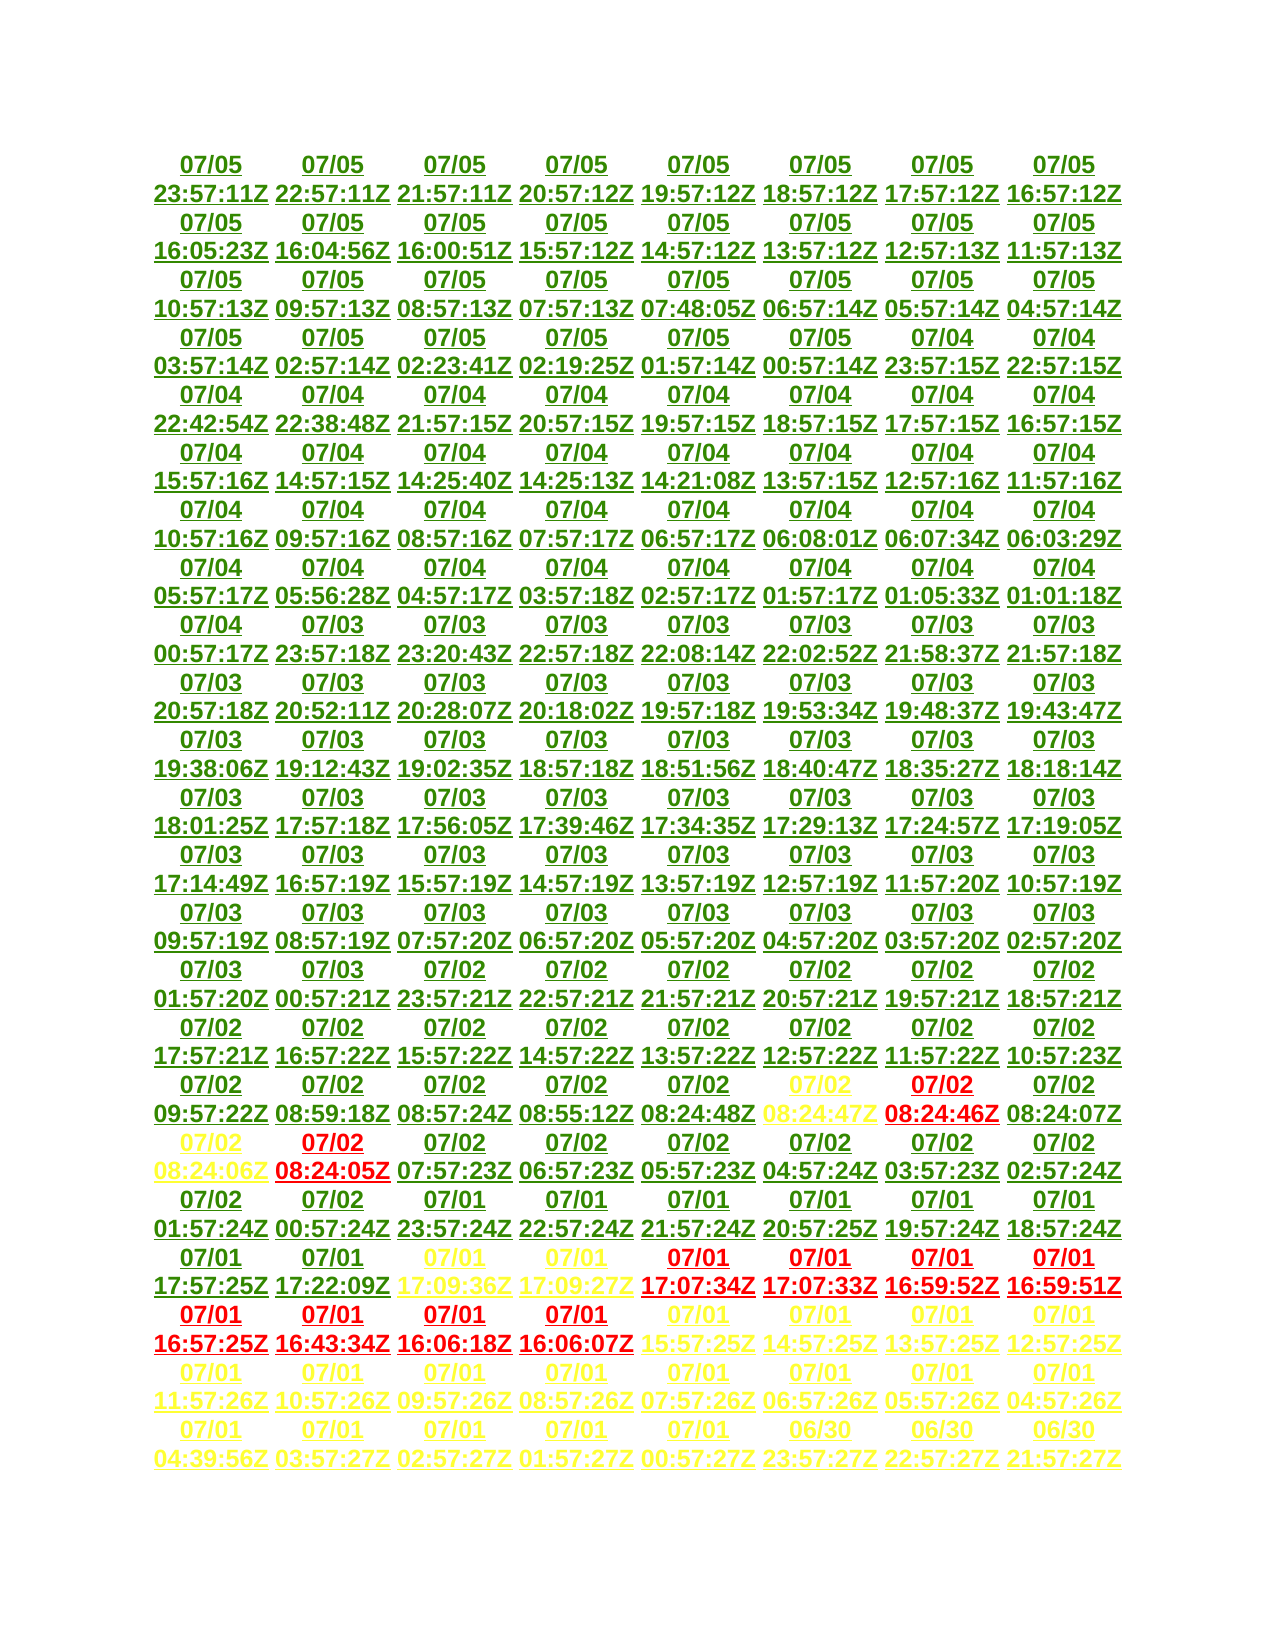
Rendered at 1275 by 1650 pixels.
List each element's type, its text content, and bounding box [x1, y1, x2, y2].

table_cell 07/03 17:29:13Z [759, 783, 881, 840]
table_cell 07/05 17:57:12Z [881, 150, 1003, 207]
table_cell 07/01 17:09:36Z [394, 1243, 516, 1300]
table_cell 07/01 16:43:34Z [272, 1300, 394, 1357]
table_cell 07/04 14:57:15Z [272, 438, 394, 495]
table_cell 07/05 22:57:11Z [272, 150, 394, 207]
table_cell 07/03 10:57:19Z [1003, 840, 1125, 897]
table_cell 07/02 06:57:23Z [516, 1128, 637, 1185]
table_cell 07/03 21:57:18Z [1003, 610, 1125, 667]
table_cell 07/02 08:59:18Z [272, 1070, 394, 1127]
table_cell 07/01 16:06:07Z [516, 1300, 637, 1357]
table_cell 07/05 19:57:12Z [638, 150, 759, 207]
table_cell 07/03 23:57:18Z [272, 610, 394, 667]
table_cell 07/03 18:57:18Z [516, 725, 637, 782]
table_cell 07/01 17:22:09Z [272, 1243, 394, 1300]
table_cell 07/01 02:57:27Z [394, 1415, 516, 1472]
table_cell 07/01 04:57:26Z [1003, 1358, 1125, 1415]
table_cell 07/01 17:07:33Z [759, 1243, 881, 1300]
table_cell 06/30 22:57:27Z [881, 1415, 1003, 1472]
table_cell 07/01 01:57:27Z [516, 1415, 637, 1472]
table_cell 07/03 19:57:18Z [638, 668, 759, 725]
table_cell 07/01 16:06:18Z [394, 1300, 516, 1357]
table_cell 07/01 13:57:25Z [881, 1300, 1003, 1357]
table_cell 07/05 04:57:14Z [1003, 265, 1125, 322]
table_cell 07/01 15:57:25Z [638, 1300, 759, 1357]
table_cell 07/03 22:02:52Z [759, 610, 881, 667]
table_cell 07/01 09:57:26Z [394, 1358, 516, 1415]
table_cell 07/02 23:57:21Z [394, 955, 516, 1012]
table_cell 07/01 14:57:25Z [759, 1300, 881, 1357]
table_cell 07/05 05:57:14Z [881, 265, 1003, 322]
table_cell 07/04 07:57:17Z [516, 495, 637, 552]
table_cell 07/05 14:57:12Z [638, 208, 759, 265]
table_cell 07/02 15:57:22Z [394, 1013, 516, 1070]
table_cell 07/01 08:57:26Z [516, 1358, 637, 1415]
table_cell 07/05 10:57:13Z [150, 265, 272, 322]
table_cell 07/03 23:20:43Z [394, 610, 516, 667]
table_cell 07/01 16:57:25Z [150, 1300, 272, 1357]
table_cell 07/03 17:19:05Z [1003, 783, 1125, 840]
table_cell 07/04 14:25:40Z [394, 438, 516, 495]
table_cell 07/01 12:57:25Z [1003, 1300, 1125, 1357]
table_cell 07/01 03:57:27Z [272, 1415, 394, 1472]
table_cell 07/04 22:38:48Z [272, 380, 394, 437]
table_cell 07/02 09:57:22Z [150, 1070, 272, 1127]
table_cell 07/04 02:57:17Z [638, 553, 759, 610]
table_cell 07/05 16:00:51Z [394, 208, 516, 265]
table_cell 07/03 05:57:20Z [638, 898, 759, 955]
table_cell 07/05 02:57:14Z [272, 323, 394, 380]
table_cell 07/04 06:03:29Z [1003, 495, 1125, 552]
table_cell 07/03 04:57:20Z [759, 898, 881, 955]
table_cell 07/04 15:57:16Z [150, 438, 272, 495]
table_cell 07/01 22:57:24Z [516, 1185, 637, 1242]
table_cell 07/03 17:57:18Z [272, 783, 394, 840]
table_cell 07/04 09:57:16Z [272, 495, 394, 552]
table_cell 07/03 18:51:56Z [638, 725, 759, 782]
table_cell 07/03 19:38:06Z [150, 725, 272, 782]
table_cell 07/05 16:05:23Z [150, 208, 272, 265]
table_cell 07/03 13:57:19Z [638, 840, 759, 897]
table_cell 07/02 13:57:22Z [638, 1013, 759, 1070]
table_cell 07/02 08:24:47Z [759, 1070, 881, 1127]
table_cell 07/05 02:23:41Z [394, 323, 516, 380]
table_cell 07/01 04:39:56Z [150, 1415, 272, 1472]
table_cell 07/04 00:57:17Z [150, 610, 272, 667]
table_cell 07/05 01:57:14Z [638, 323, 759, 380]
table_cell 07/03 08:57:19Z [272, 898, 394, 955]
table_cell 07/04 19:57:15Z [638, 380, 759, 437]
table_cell 07/03 02:57:20Z [1003, 898, 1125, 955]
table_cell 07/01 19:57:24Z [881, 1185, 1003, 1242]
table_cell 07/03 07:57:20Z [394, 898, 516, 955]
table_cell 07/02 12:57:22Z [759, 1013, 881, 1070]
table_cell 07/02 00:57:24Z [272, 1185, 394, 1242]
table_cell 07/01 16:59:52Z [881, 1243, 1003, 1300]
table_cell 07/04 06:57:17Z [638, 495, 759, 552]
table_cell 07/03 21:58:37Z [881, 610, 1003, 667]
table_cell 07/01 18:57:24Z [1003, 1185, 1125, 1242]
table_cell 07/03 11:57:20Z [881, 840, 1003, 897]
table_cell 07/03 19:43:47Z [1003, 668, 1125, 725]
table_cell 07/05 20:57:12Z [516, 150, 637, 207]
table_cell 07/01 21:57:24Z [638, 1185, 759, 1242]
table_cell 07/01 20:57:25Z [759, 1185, 881, 1242]
table_cell 07/05 16:04:56Z [272, 208, 394, 265]
table_cell 07/02 11:57:22Z [881, 1013, 1003, 1070]
table_cell 07/04 12:57:16Z [881, 438, 1003, 495]
table_cell 07/04 05:56:28Z [272, 553, 394, 610]
table_cell 07/03 17:34:35Z [638, 783, 759, 840]
table_cell 07/04 21:57:15Z [394, 380, 516, 437]
table_cell 07/02 05:57:23Z [638, 1128, 759, 1185]
table_cell 07/03 18:18:14Z [1003, 725, 1125, 782]
table_cell 07/05 15:57:12Z [516, 208, 637, 265]
table_cell 07/02 20:57:21Z [759, 955, 881, 1012]
table_cell 07/04 16:57:15Z [1003, 380, 1125, 437]
table_cell 07/04 11:57:16Z [1003, 438, 1125, 495]
table_cell 07/05 11:57:13Z [1003, 208, 1125, 265]
table_cell 07/02 17:57:21Z [150, 1013, 272, 1070]
table_cell 07/02 14:57:22Z [516, 1013, 637, 1070]
table_cell 07/02 01:57:24Z [150, 1185, 272, 1242]
table_cell 07/04 18:57:15Z [759, 380, 881, 437]
table_cell 07/05 02:19:25Z [516, 323, 637, 380]
table_cell 07/03 20:57:18Z [150, 668, 272, 725]
table_cell 07/01 11:57:26Z [150, 1358, 272, 1415]
table_cell 07/03 17:56:05Z [394, 783, 516, 840]
table_cell 07/04 01:57:17Z [759, 553, 881, 610]
table_cell 07/03 16:57:19Z [272, 840, 394, 897]
table_cell 07/04 06:08:01Z [759, 495, 881, 552]
table_cell 07/02 22:57:21Z [516, 955, 637, 1012]
table_cell 07/05 16:57:12Z [1003, 150, 1125, 207]
table_cell 07/04 22:57:15Z [1003, 323, 1125, 380]
table_cell 07/01 17:09:27Z [516, 1243, 637, 1300]
table_cell 06/30 23:57:27Z [759, 1415, 881, 1472]
table_cell 07/02 08:24:05Z [272, 1128, 394, 1185]
table_cell 07/03 17:39:46Z [516, 783, 637, 840]
table_cell 07/02 08:55:12Z [516, 1070, 637, 1127]
table_cell 07/01 23:57:24Z [394, 1185, 516, 1242]
table_cell 07/02 19:57:21Z [881, 955, 1003, 1012]
table_cell 07/03 06:57:20Z [516, 898, 637, 955]
table_cell 07/03 01:57:20Z [150, 955, 272, 1012]
table_cell 07/04 13:57:15Z [759, 438, 881, 495]
table_cell 07/03 18:35:27Z [881, 725, 1003, 782]
table_cell 07/04 14:25:13Z [516, 438, 637, 495]
table_cell 07/03 19:02:35Z [394, 725, 516, 782]
table_cell 07/02 04:57:24Z [759, 1128, 881, 1185]
table_cell 07/02 02:57:24Z [1003, 1128, 1125, 1185]
table_cell 07/05 21:57:11Z [394, 150, 516, 207]
table_cell 07/02 03:57:23Z [881, 1128, 1003, 1185]
table_cell 07/04 14:21:08Z [638, 438, 759, 495]
table_cell 07/05 13:57:12Z [759, 208, 881, 265]
table_cell 07/01 06:57:26Z [759, 1358, 881, 1415]
table_cell 07/04 03:57:18Z [516, 553, 637, 610]
table_cell 07/04 01:05:33Z [881, 553, 1003, 610]
table_cell 07/03 17:24:57Z [881, 783, 1003, 840]
table_cell 07/01 10:57:26Z [272, 1358, 394, 1415]
table_cell 07/02 18:57:21Z [1003, 955, 1125, 1012]
table_cell 07/05 03:57:14Z [150, 323, 272, 380]
table_cell 07/02 08:24:48Z [638, 1070, 759, 1127]
table_cell 07/05 06:57:14Z [759, 265, 881, 322]
table_cell 07/05 18:57:12Z [759, 150, 881, 207]
table_cell 07/04 05:57:17Z [150, 553, 272, 610]
table_cell 07/03 22:57:18Z [516, 610, 637, 667]
table_cell 07/03 00:57:21Z [272, 955, 394, 1012]
table_cell 07/03 17:14:49Z [150, 840, 272, 897]
table_cell 07/03 19:48:37Z [881, 668, 1003, 725]
table_cell 07/02 08:24:07Z [1003, 1070, 1125, 1127]
table_cell 07/02 08:57:24Z [394, 1070, 516, 1127]
table_cell 07/04 23:57:15Z [881, 323, 1003, 380]
table_cell 07/02 08:24:06Z [150, 1128, 272, 1185]
table_cell 07/03 20:52:11Z [272, 668, 394, 725]
table_cell 07/03 12:57:19Z [759, 840, 881, 897]
table_cell 07/02 16:57:22Z [272, 1013, 394, 1070]
table_cell 07/01 00:57:27Z [638, 1415, 759, 1472]
table_cell 07/01 16:59:51Z [1003, 1243, 1125, 1300]
table_cell 07/03 20:28:07Z [394, 668, 516, 725]
table_cell 07/03 19:12:43Z [272, 725, 394, 782]
table_cell 07/03 15:57:19Z [394, 840, 516, 897]
table_cell 07/03 20:18:02Z [516, 668, 637, 725]
table_cell 07/03 09:57:19Z [150, 898, 272, 955]
table_cell 07/04 20:57:15Z [516, 380, 637, 437]
table_cell 07/03 14:57:19Z [516, 840, 637, 897]
table_cell 07/04 22:42:54Z [150, 380, 272, 437]
table_cell 07/01 05:57:26Z [881, 1358, 1003, 1415]
table_cell 07/02 07:57:23Z [394, 1128, 516, 1185]
table_cell 07/01 17:57:25Z [150, 1243, 272, 1300]
table_cell 07/02 10:57:23Z [1003, 1013, 1125, 1070]
table_cell 06/30 21:57:27Z [1003, 1415, 1125, 1472]
table_cell 07/01 07:57:26Z [638, 1358, 759, 1415]
table_cell 07/04 10:57:16Z [150, 495, 272, 552]
table_cell 07/05 08:57:13Z [394, 265, 516, 322]
table_cell 07/04 17:57:15Z [881, 380, 1003, 437]
table_cell 07/01 17:07:34Z [638, 1243, 759, 1300]
table_cell 07/05 07:48:05Z [638, 265, 759, 322]
table_cell 07/05 07:57:13Z [516, 265, 637, 322]
table_cell 07/03 19:53:34Z [759, 668, 881, 725]
table_cell 07/05 09:57:13Z [272, 265, 394, 322]
table_cell 07/04 04:57:17Z [394, 553, 516, 610]
table_cell 07/05 00:57:14Z [759, 323, 881, 380]
table_cell 07/03 03:57:20Z [881, 898, 1003, 955]
table_cell 07/03 22:08:14Z [638, 610, 759, 667]
table_cell 07/03 18:01:25Z [150, 783, 272, 840]
table_cell 07/04 06:07:34Z [881, 495, 1003, 552]
table_cell 07/05 23:57:11Z [150, 150, 272, 207]
table_cell 07/03 18:40:47Z [759, 725, 881, 782]
table_cell 07/05 12:57:13Z [881, 208, 1003, 265]
table_cell 07/04 08:57:16Z [394, 495, 516, 552]
table_cell 07/02 08:24:46Z [881, 1070, 1003, 1127]
table_cell 07/04 01:01:18Z [1003, 553, 1125, 610]
table_cell 07/02 21:57:21Z [638, 955, 759, 1012]
